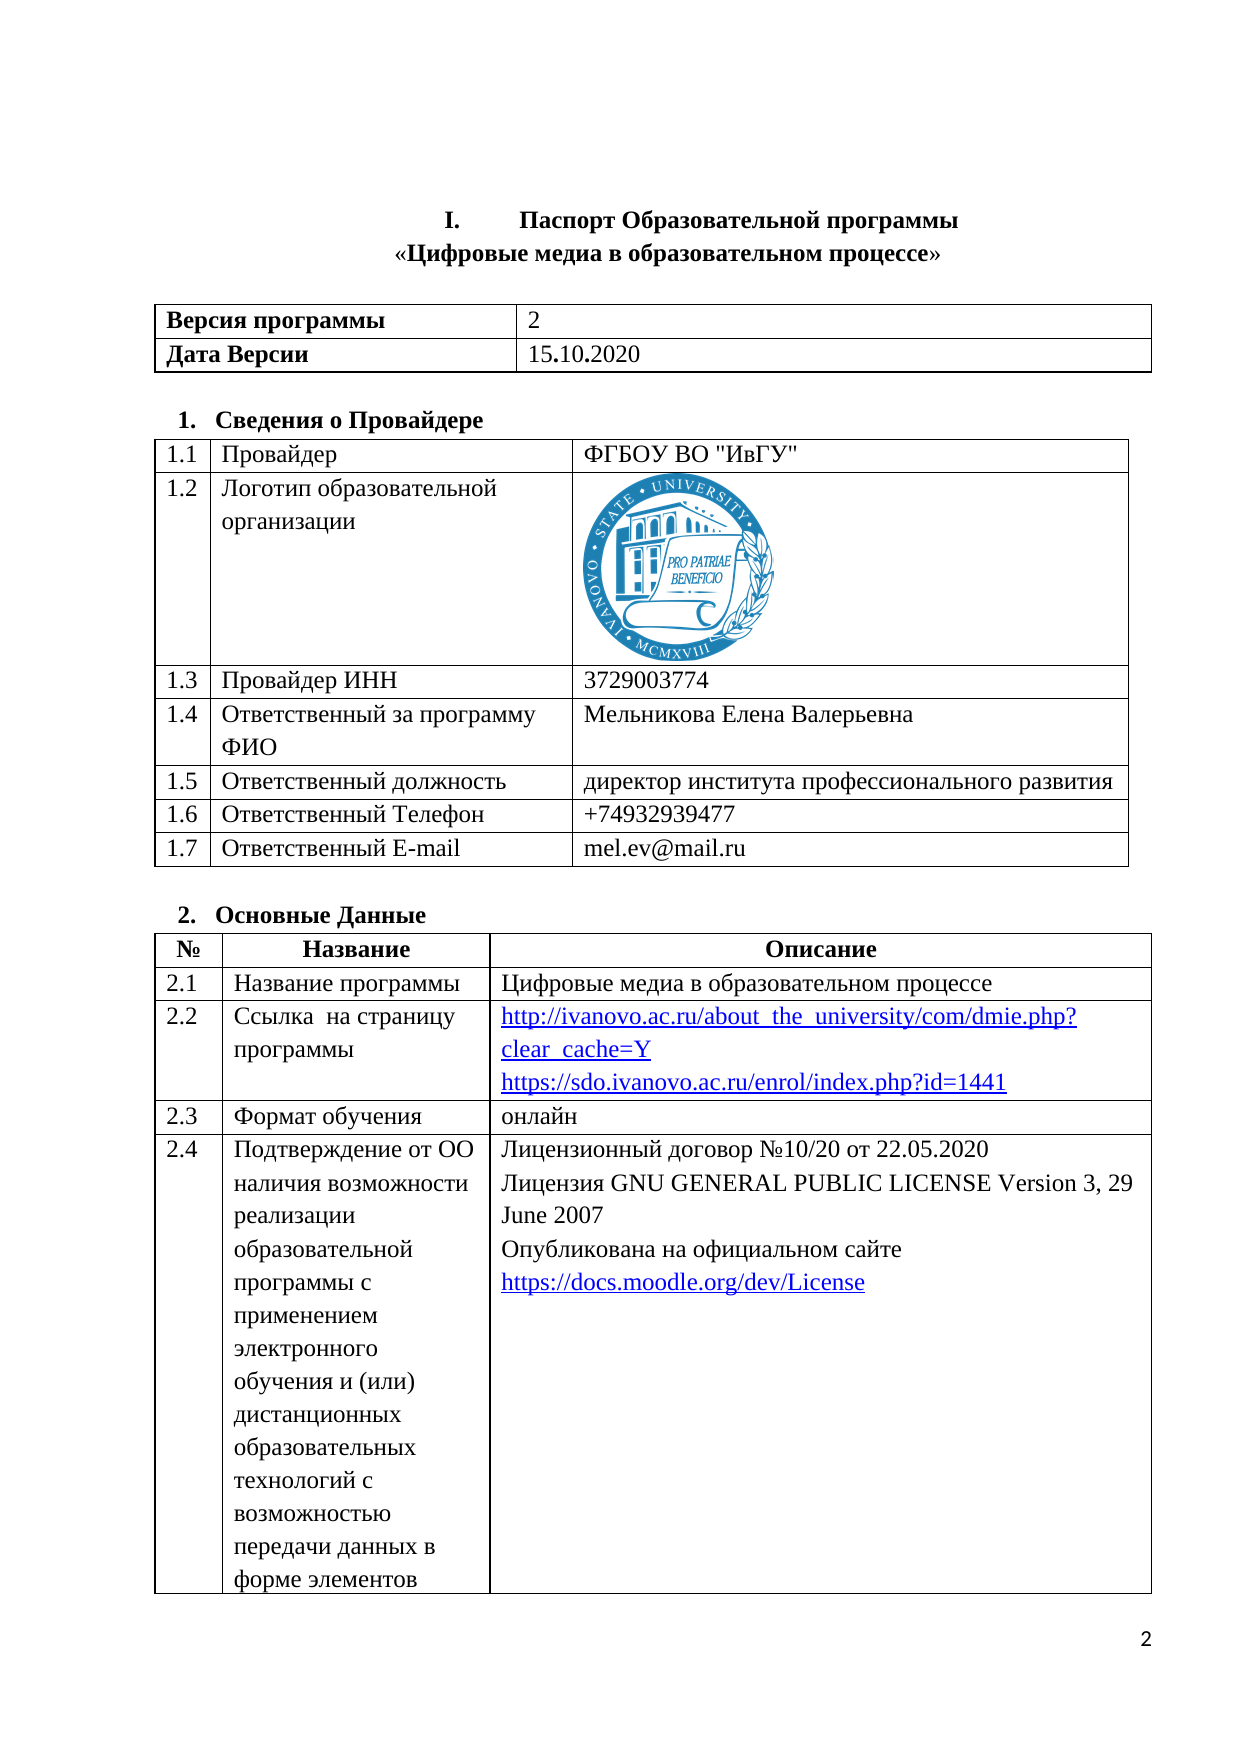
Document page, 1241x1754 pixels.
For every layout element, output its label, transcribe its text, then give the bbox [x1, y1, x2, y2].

table_cell Ответственный за программу ФИО [211, 699, 572, 765]
table_cell Цифровые медиа в образовательном процессе [491, 968, 1151, 1000]
table_header Описание [491, 934, 1151, 967]
table_cell Провайдер ИНН [211, 666, 572, 698]
list Паспорт Образовательной программы [251, 205, 1152, 234]
table_cell 2.4 [156, 1135, 222, 1593]
table_cell 2.3 [156, 1101, 222, 1133]
table_cell Ответственный Телефон [211, 800, 572, 832]
list Основные Данные [177, 900, 1152, 929]
table_cell 1.3 [156, 666, 210, 698]
table_header Версия программы [156, 305, 516, 338]
table_cell +74932939477 [573, 800, 1128, 832]
table_cell Ответственный Е-mail [211, 833, 572, 866]
table_cell Ответственный должность [211, 766, 572, 798]
table_cell Мельникова Елена Валерьевна [573, 699, 1128, 765]
table_cell онлайн [491, 1101, 1151, 1133]
table_cell 1.4 [156, 699, 210, 765]
table_cell 1.5 [156, 766, 210, 798]
table_cell mel.ev@mail.ru [573, 833, 1128, 866]
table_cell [223, 1135, 489, 1593]
table_header 2 [517, 305, 1151, 338]
list Сведения о Провайдере [177, 405, 1152, 434]
table_cell http://ivanovo.ac.ru/about_the_university/com/dmie.php?clear_cache=Y https://sdo.ivanovo.ac.ru/enrol/index.php?id=1441 [491, 1001, 1151, 1100]
text «Цифровые медиа в образовательном процессе» [177, 238, 1152, 267]
table_cell [573, 473, 1128, 664]
table_cell 1.6 [156, 800, 210, 832]
table_cell 2.1 [156, 968, 222, 1000]
table_header 1.1 [156, 440, 210, 472]
table_cell Логотип образовательной организации [211, 473, 572, 664]
table_header ФГБОУ ВО "ИвГУ" [573, 440, 1128, 472]
table_header Название [223, 934, 489, 967]
table_cell 15.10.2020 [517, 339, 1151, 371]
table_cell 1.7 [156, 833, 210, 866]
table_header Провайдер [211, 440, 572, 472]
table_cell 3729003774 [573, 666, 1128, 698]
table_cell 1.2 [156, 473, 210, 664]
table_header № [156, 934, 222, 967]
table_cell 2.2 [156, 1001, 222, 1100]
table_cell директор института профессионального развития [573, 766, 1128, 798]
table_cell Дата Версии [156, 339, 516, 371]
picture [583, 473, 774, 661]
table_cell Название программы [223, 968, 489, 1000]
table_cell Формат обучения [223, 1101, 489, 1133]
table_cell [491, 1135, 1151, 1593]
table_cell Ссылка на страницу программы [223, 1001, 489, 1100]
